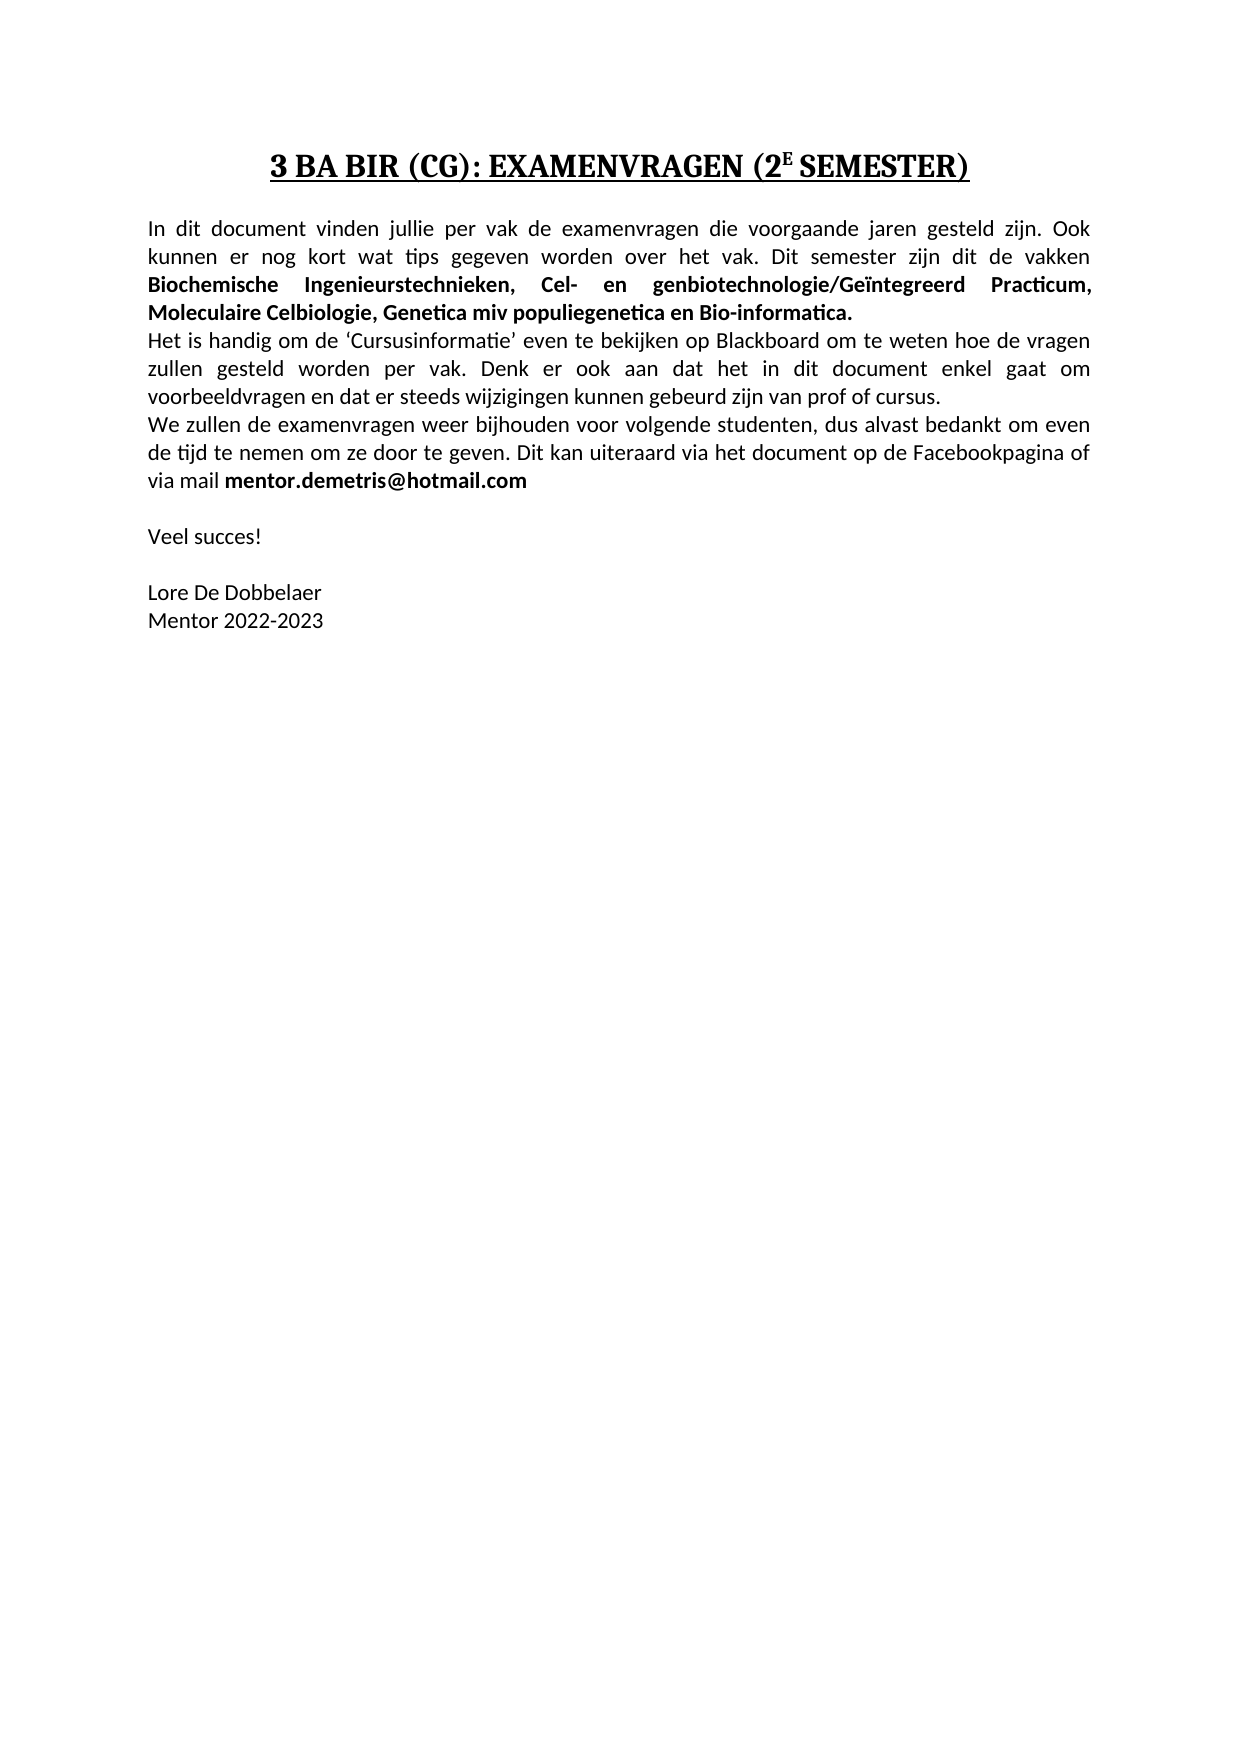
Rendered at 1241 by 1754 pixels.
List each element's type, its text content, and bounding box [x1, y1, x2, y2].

text 3 BA BIR (CG): EXAMENVRAGEN (2E SEMESTER) [148, 148, 1093, 186]
text Het is handig om de ‘Cursusinformatie’ even te bekijken op Blackboard om te weten hoe de vragen zullen gesteld worden per vak. Denk er ook aan dat het in dit document enkel gaat om voorbeeldvragen en dat er steeds wijzigingen kunnen gebeurd zijn van prof of cursus. [148, 326, 1093, 410]
text Mentor 2022-2023 [148, 606, 1093, 634]
text We zullen de examenvragen weer bijhouden voor volgende studenten, dus alvast bedankt om even de tijd te nemen om ze door te geven. Dit kan uiteraard via het document op de Facebookpagina of via mail mentor.demetris@hotmail.com [148, 410, 1093, 494]
text In dit document vinden jullie per vak de examenvragen die voorgaande jaren gesteld zijn. Ook kunnen er nog kort wat tips gegeven worden over het vak. Dit semester zijn dit de vakken Biochemische Ingenieurstechnieken, Cel- en genbiotechnologie/Geïntegreerd Practicum, Moleculaire Celbiologie, Genetica miv populiegenetica en Bio-informatica. [148, 214, 1093, 326]
text Veel succes! [148, 522, 1093, 550]
text Lore De Dobbelaer [148, 578, 1093, 606]
